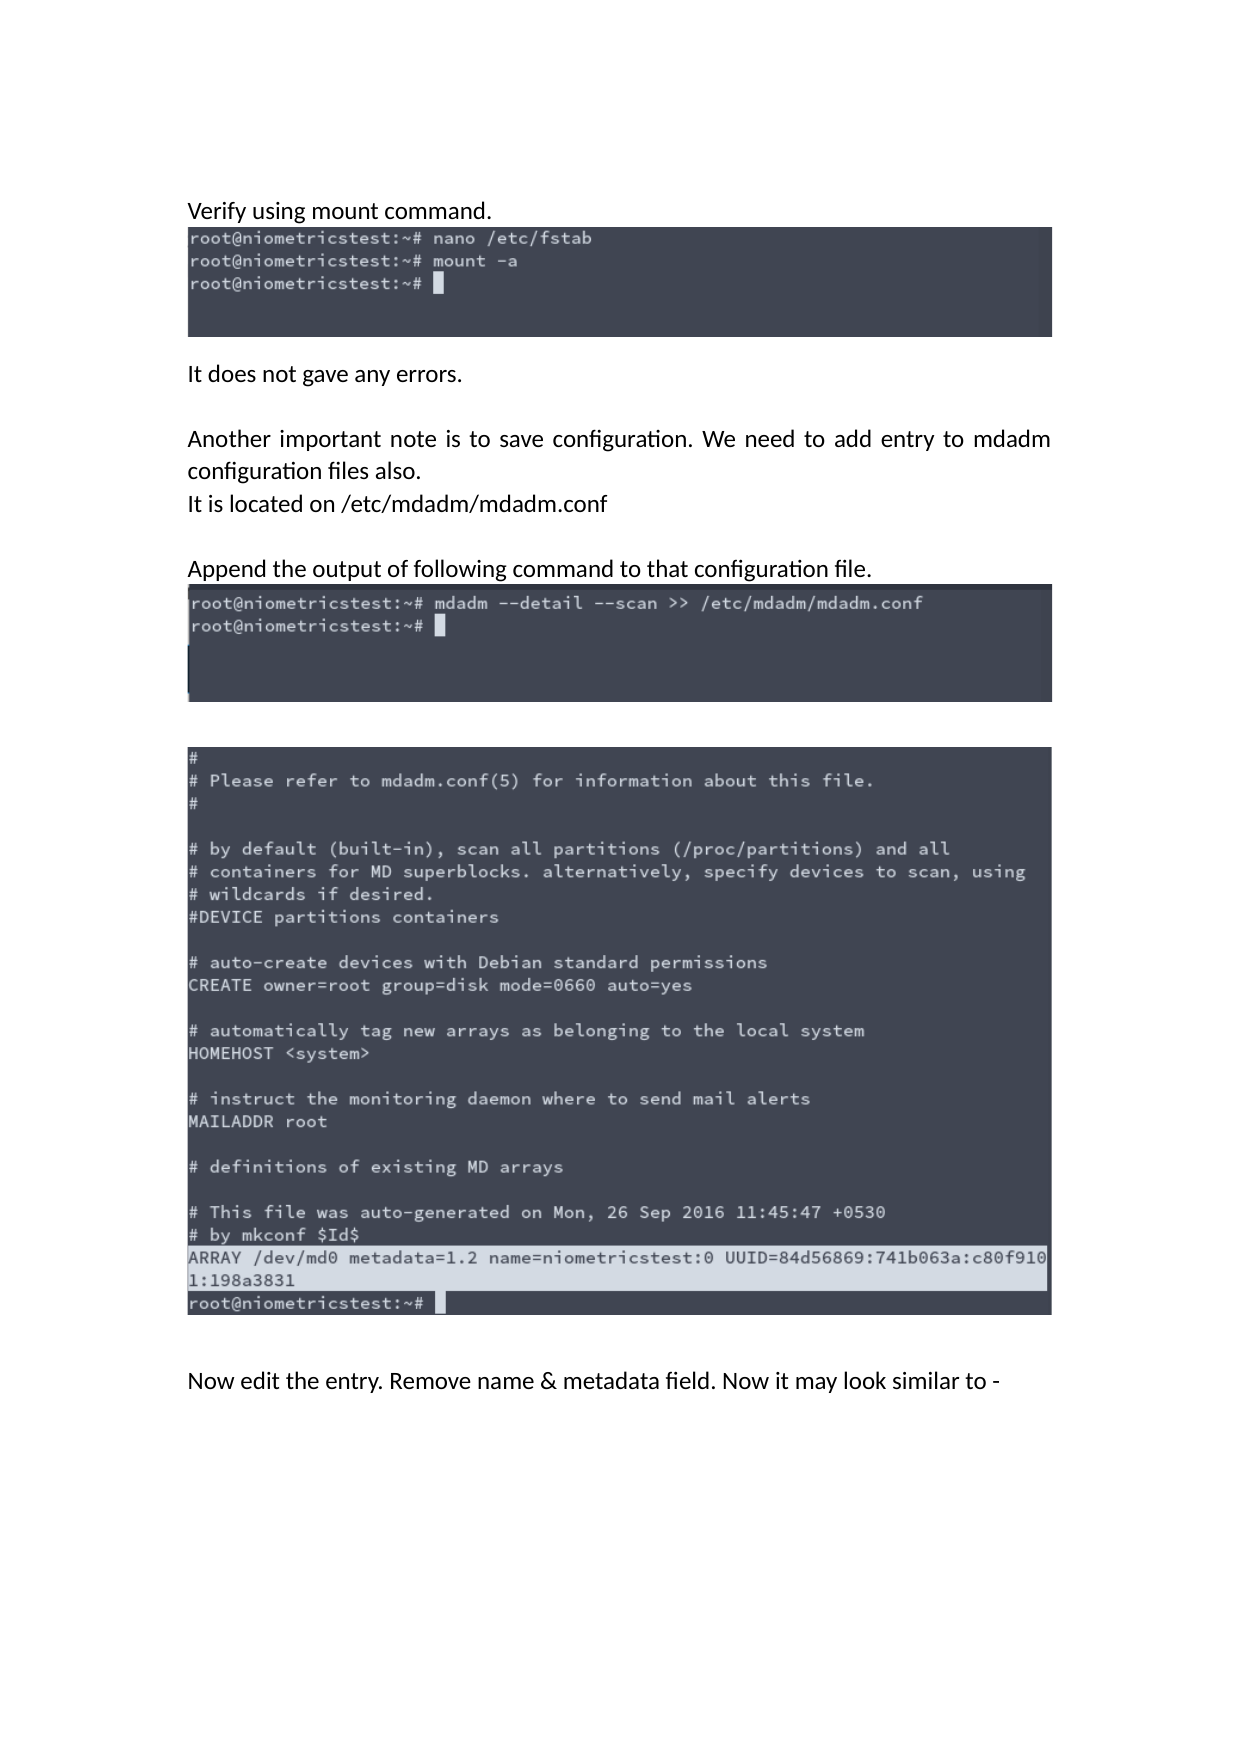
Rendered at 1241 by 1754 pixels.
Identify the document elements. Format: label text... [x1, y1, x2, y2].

text Verify using mount command. [187, 194, 1053, 227]
text It is located on /etc/mdadm/mdadm.conf [187, 487, 1053, 519]
picture [187, 747, 1052, 1315]
picture [187, 584, 1053, 702]
text Now edit the entry. Remove name & metadata field. Now it may look similar to - [187, 1364, 1053, 1397]
text Another important note is to save configuration. We need to add entry to mdadm configuration files also. [187, 422, 1053, 487]
text Append the output of following command to that configuration file. [187, 552, 1053, 584]
picture [187, 227, 1053, 337]
text It does not gave any errors. [187, 357, 1053, 389]
